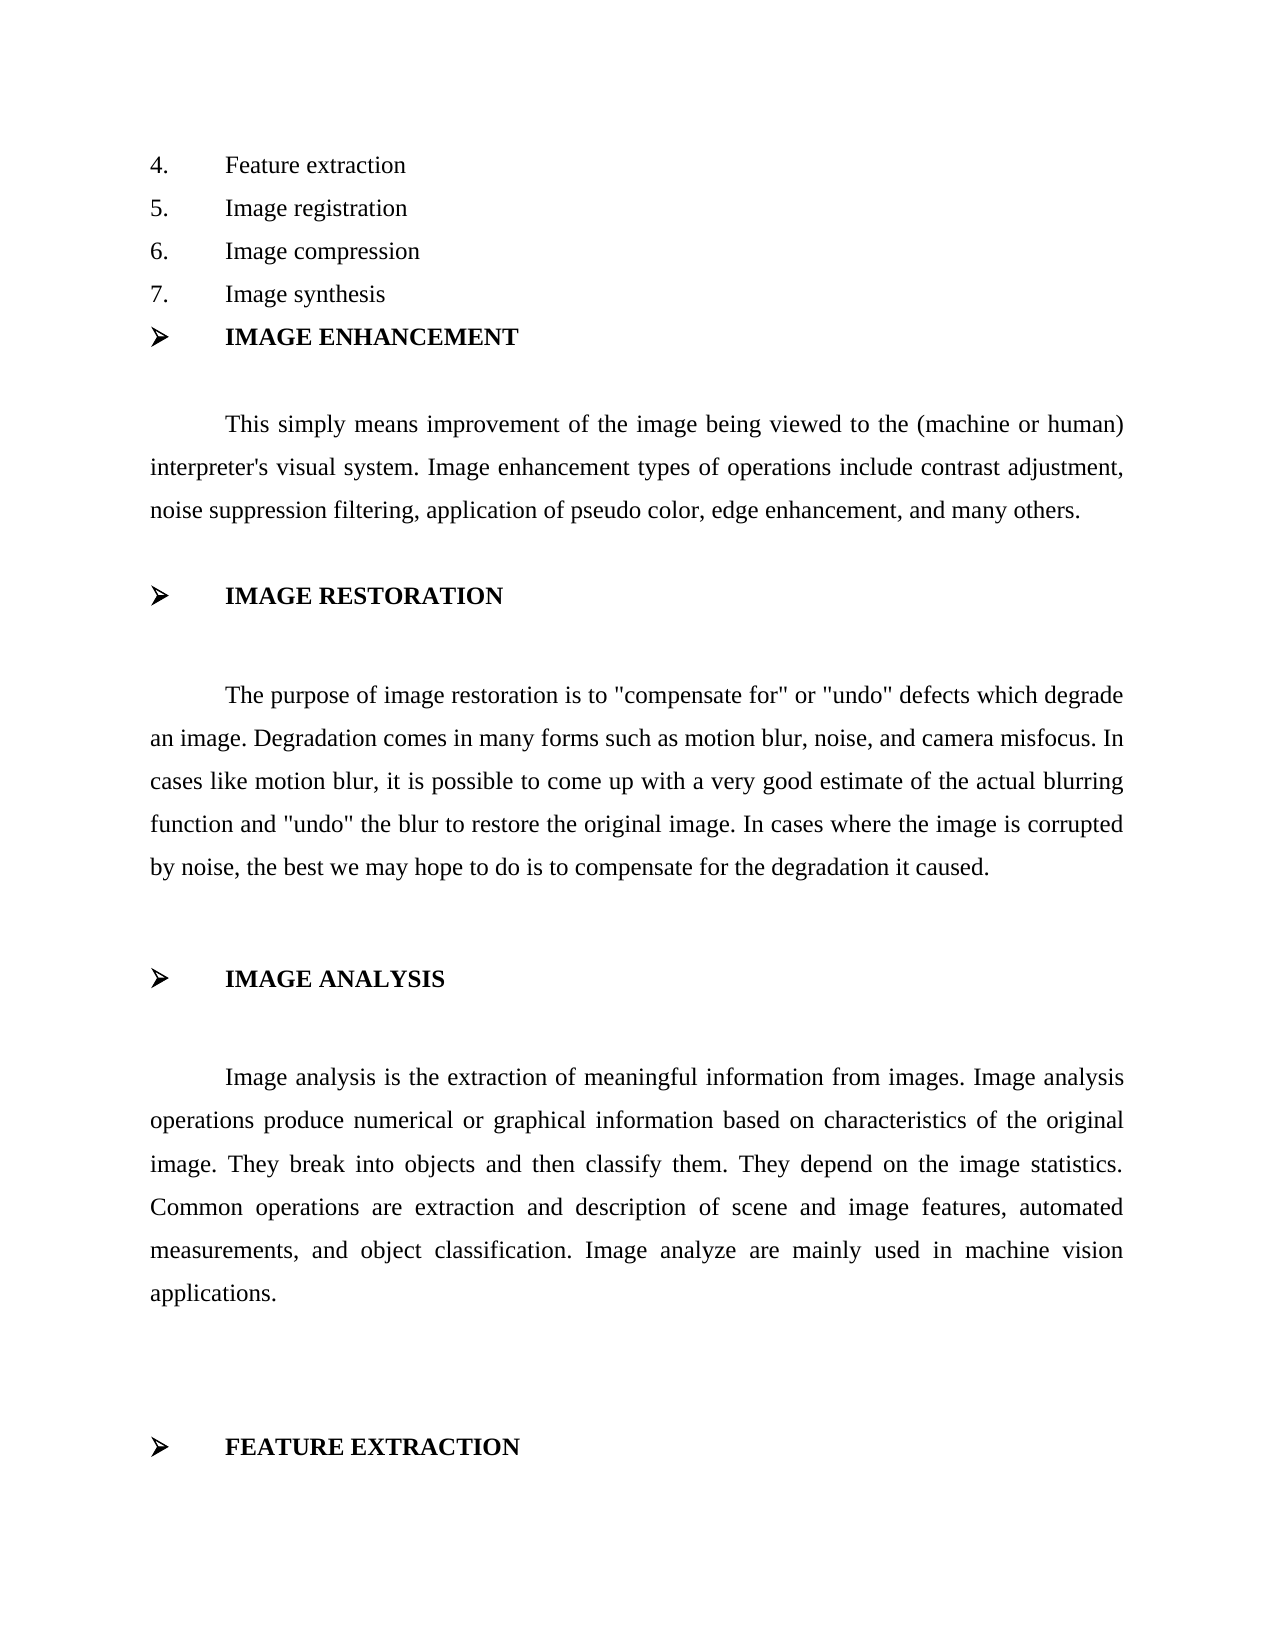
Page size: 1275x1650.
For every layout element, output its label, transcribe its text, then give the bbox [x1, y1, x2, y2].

list image enhancement [150, 322, 1050, 351]
list image analysis [150, 964, 1125, 992]
list Image registration [150, 193, 1050, 222]
list Feature extraction [150, 150, 1050, 179]
list Image synthesis [150, 279, 1050, 308]
text Image analysis is the extraction of meaningful information from images. Image analysis operations produce numerical or graphical information based on characteristics of the original image. They break into objects and then classify them. They depend on the image statistics. Common operations are extraction and description of scene and image features, automated measurements, and object classification. Image analyze are mainly used in machine vision applications. [150, 1062, 1125, 1307]
list image restoration [150, 581, 1125, 610]
text This simply means improvement of the image being viewed to the (machine or human) interpreter's visual system. Image enhancement types of operations include contrast adjustment, noise suppression filtering, application of pseudo color, edge enhancement, and many others. [150, 409, 1125, 524]
list Image compression [150, 236, 1050, 265]
text The purpose of image restoration is to "compensate for" or "undo" defects which degrade an image. Degradation comes in many forms such as motion blur, noise, and camera misfocus. In cases like motion blur, it is possible to come up with a very good estimate of the actual blurring function and "undo" the blur to restore the original image. In cases where the image is corrupted by noise, the best we may hope to do is to compensate for the degradation it caused. [150, 680, 1125, 881]
list feature extraction [150, 1432, 1050, 1461]
